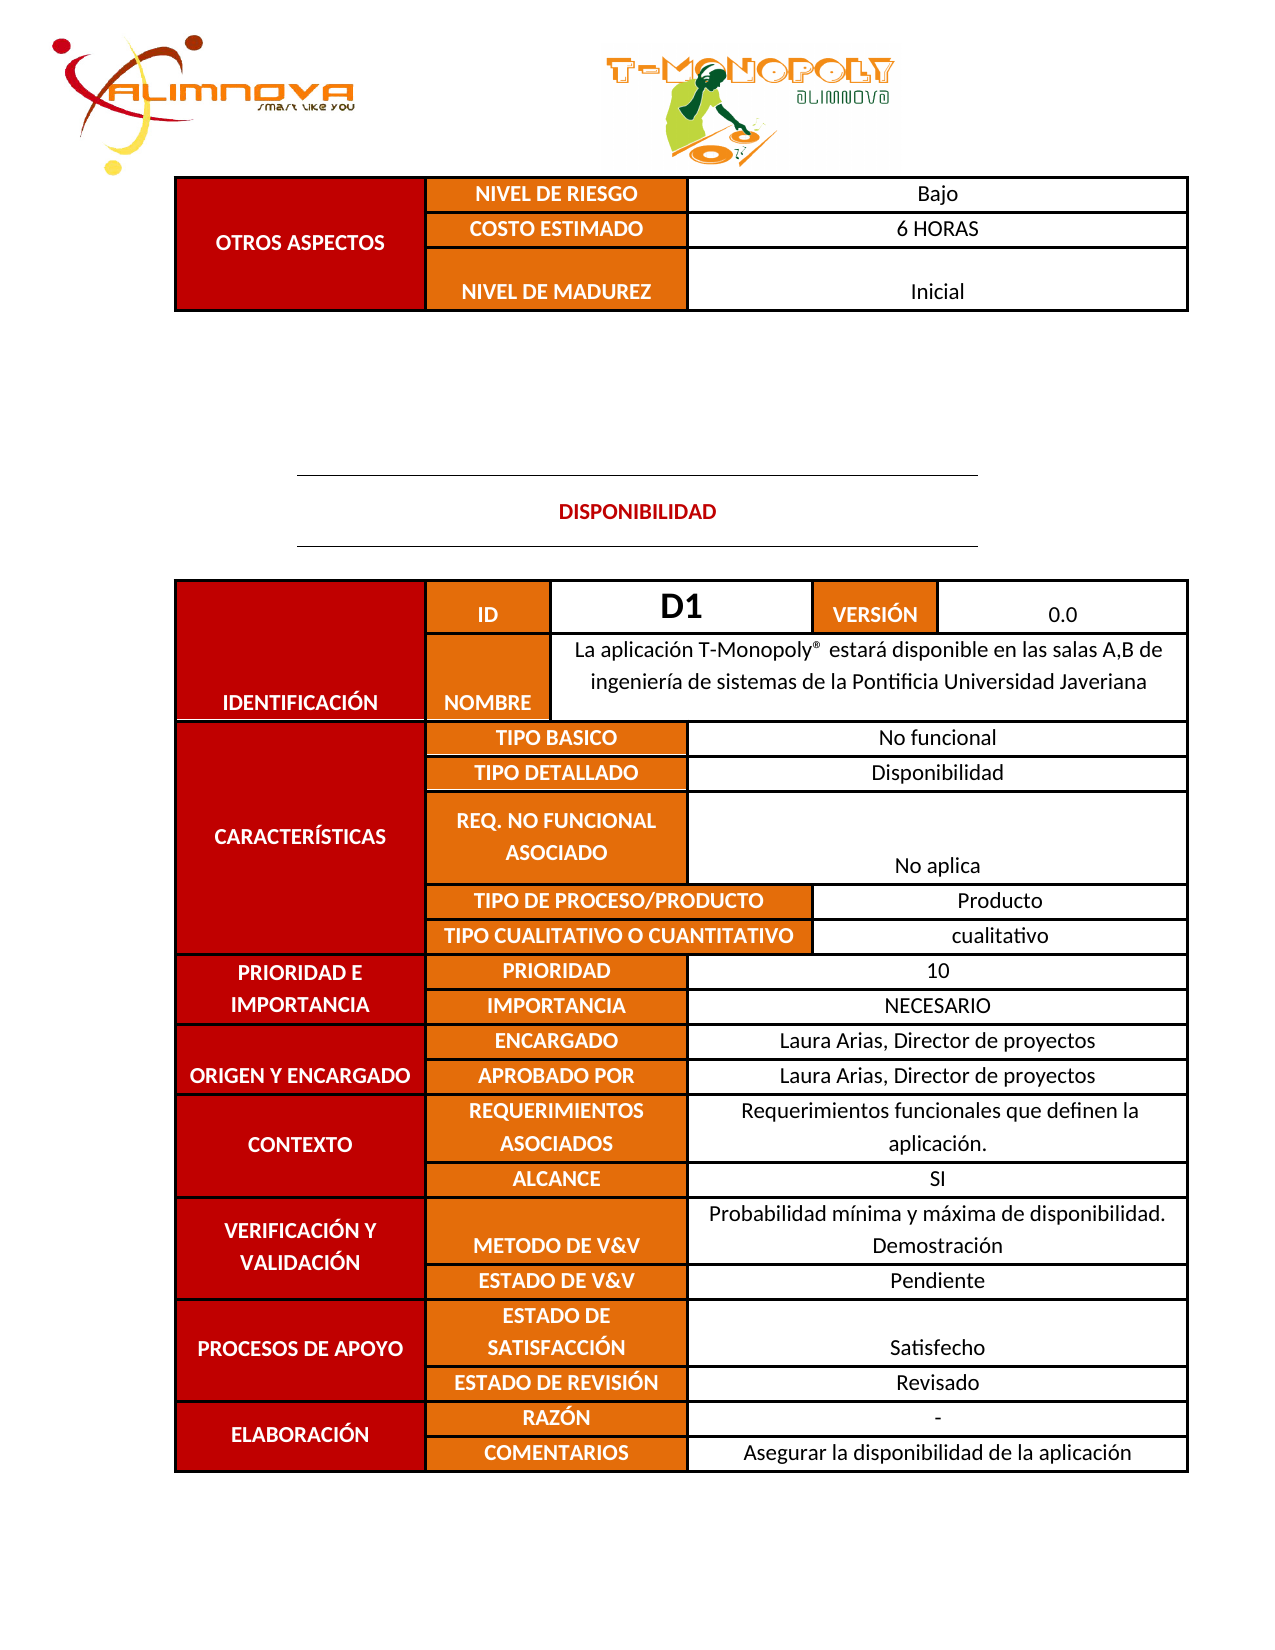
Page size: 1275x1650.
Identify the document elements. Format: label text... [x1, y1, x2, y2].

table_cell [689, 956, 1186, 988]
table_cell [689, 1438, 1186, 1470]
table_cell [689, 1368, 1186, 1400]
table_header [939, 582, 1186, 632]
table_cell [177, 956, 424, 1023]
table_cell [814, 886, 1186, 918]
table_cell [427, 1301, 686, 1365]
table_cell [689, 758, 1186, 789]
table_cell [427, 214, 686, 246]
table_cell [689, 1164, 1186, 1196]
picture [601, 43, 902, 176]
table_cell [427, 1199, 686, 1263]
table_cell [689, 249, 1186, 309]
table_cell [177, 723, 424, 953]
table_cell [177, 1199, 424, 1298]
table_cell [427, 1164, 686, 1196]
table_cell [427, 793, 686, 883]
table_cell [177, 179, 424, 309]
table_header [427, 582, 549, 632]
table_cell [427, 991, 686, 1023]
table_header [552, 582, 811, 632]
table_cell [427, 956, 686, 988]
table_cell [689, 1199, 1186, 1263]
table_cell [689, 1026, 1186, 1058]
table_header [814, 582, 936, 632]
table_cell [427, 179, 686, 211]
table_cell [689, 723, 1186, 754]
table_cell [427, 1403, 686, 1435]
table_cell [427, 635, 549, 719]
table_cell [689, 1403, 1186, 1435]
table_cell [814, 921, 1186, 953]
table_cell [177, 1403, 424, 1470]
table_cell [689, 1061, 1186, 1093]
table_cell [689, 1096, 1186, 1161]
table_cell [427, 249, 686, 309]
picture [48, 33, 356, 177]
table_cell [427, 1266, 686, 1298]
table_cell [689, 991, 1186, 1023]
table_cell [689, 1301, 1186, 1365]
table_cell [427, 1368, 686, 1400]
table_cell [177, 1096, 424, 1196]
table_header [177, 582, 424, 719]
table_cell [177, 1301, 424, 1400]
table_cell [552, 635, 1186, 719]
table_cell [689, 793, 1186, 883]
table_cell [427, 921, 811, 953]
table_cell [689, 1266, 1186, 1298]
text DISPONIBILIDAD [297, 476, 978, 546]
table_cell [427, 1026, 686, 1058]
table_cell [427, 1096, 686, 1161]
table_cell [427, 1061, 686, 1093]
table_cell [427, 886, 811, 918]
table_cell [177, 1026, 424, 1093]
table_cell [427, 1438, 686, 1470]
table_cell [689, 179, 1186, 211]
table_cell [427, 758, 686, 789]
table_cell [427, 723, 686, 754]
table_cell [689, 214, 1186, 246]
